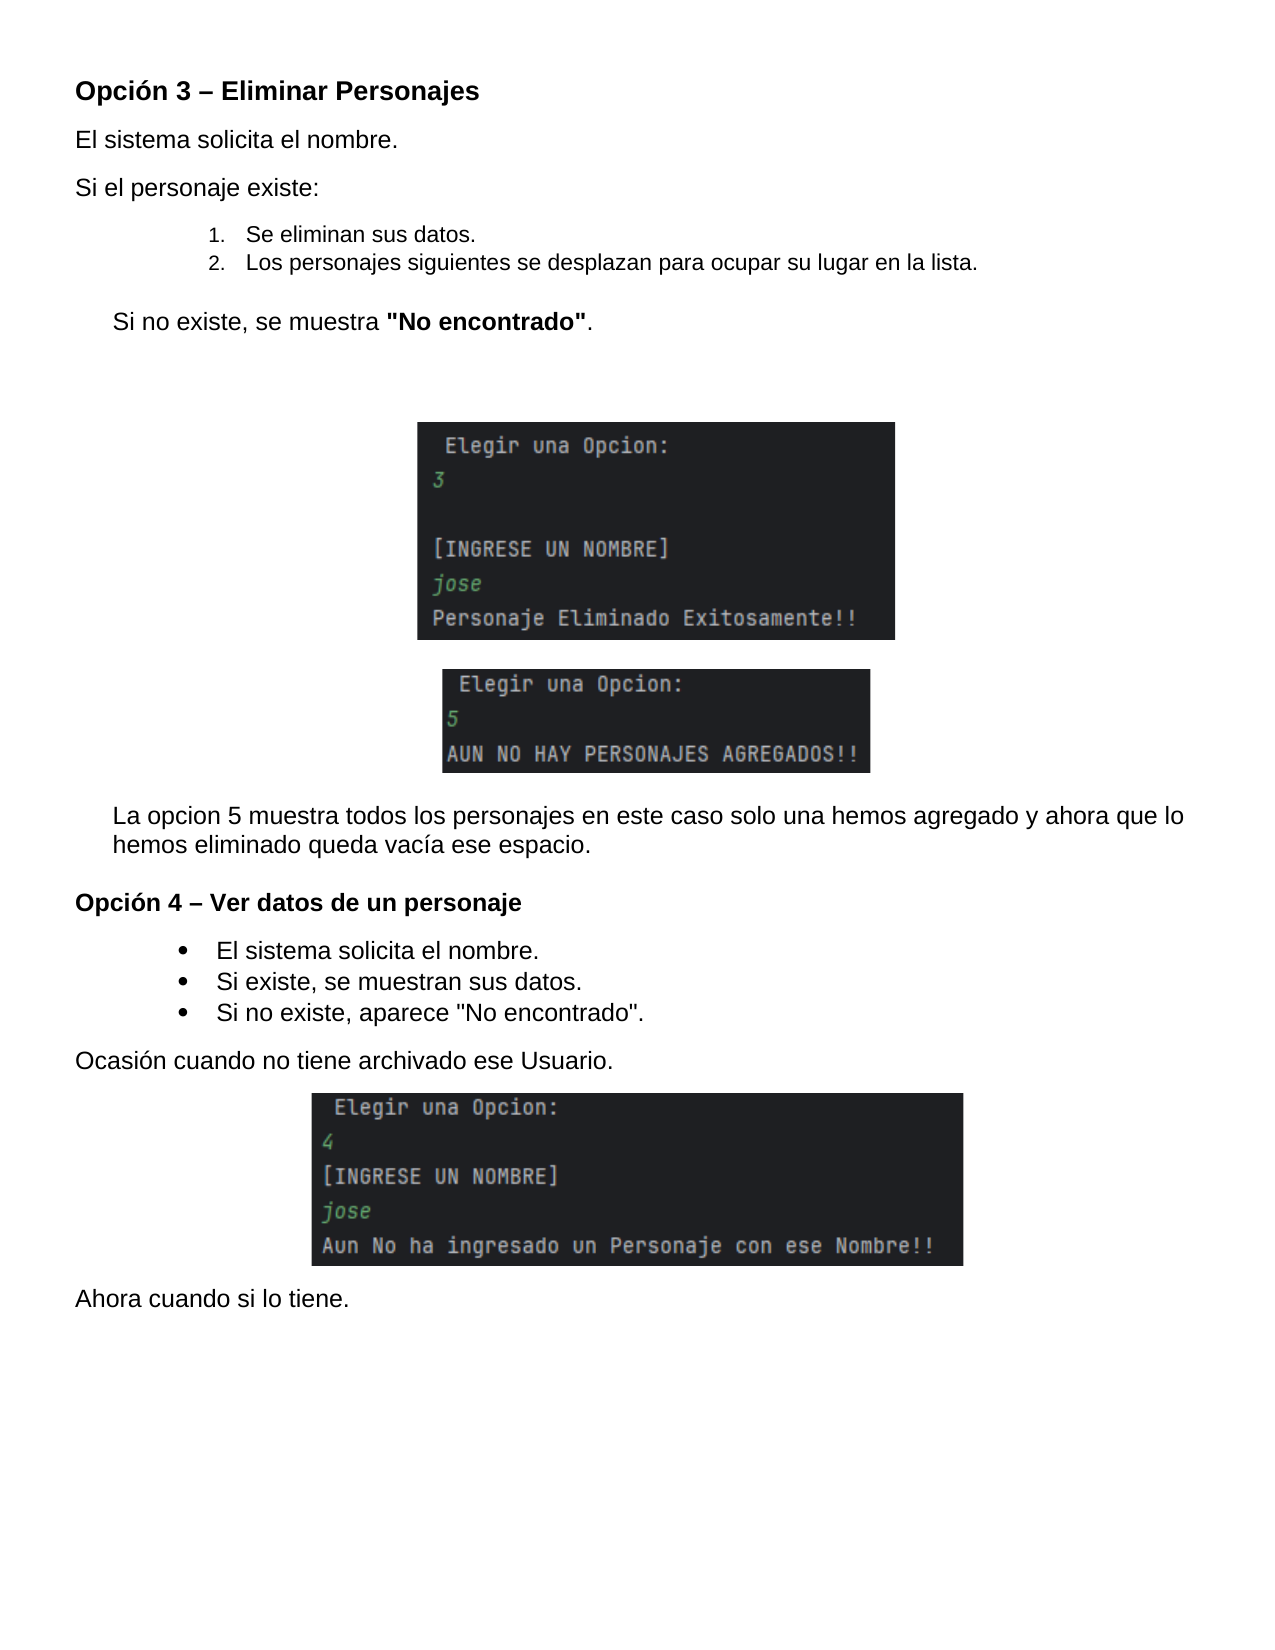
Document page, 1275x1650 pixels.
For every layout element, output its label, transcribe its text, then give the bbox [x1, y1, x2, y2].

text Si no existe, se muestra "No encontrado". [112, 307, 1200, 336]
text Opción 3 – Eliminar Personajes [75, 75, 1200, 106]
text La opcion 5 muestra todos los personajes en este caso solo una hemos agregado y ahora que lo hemos eliminado queda vacía ese espacio. [112, 801, 1200, 859]
list Se eliminan sus datos. [208, 221, 1200, 247]
picture [417, 422, 896, 640]
picture [311, 1093, 964, 1266]
list Si existe, se muestran sus datos. [178, 967, 1200, 996]
list Si no existe, aparece "No encontrado". [178, 998, 1200, 1027]
picture [442, 669, 871, 773]
list El sistema solicita el nombre. [178, 936, 1200, 964]
text Si el personaje existe: [75, 173, 1200, 202]
list Los personajes siguientes se desplazan para ocupar su lugar en la lista. [208, 249, 1200, 276]
text Opción 4 – Ver datos de un personaje [75, 888, 1200, 917]
text Ocasión cuando no tiene archivado ese Usuario. [75, 1046, 1200, 1074]
text Ahora cuando si lo tiene. [75, 1284, 1200, 1313]
text El sistema solicita el nombre. [75, 125, 1200, 154]
